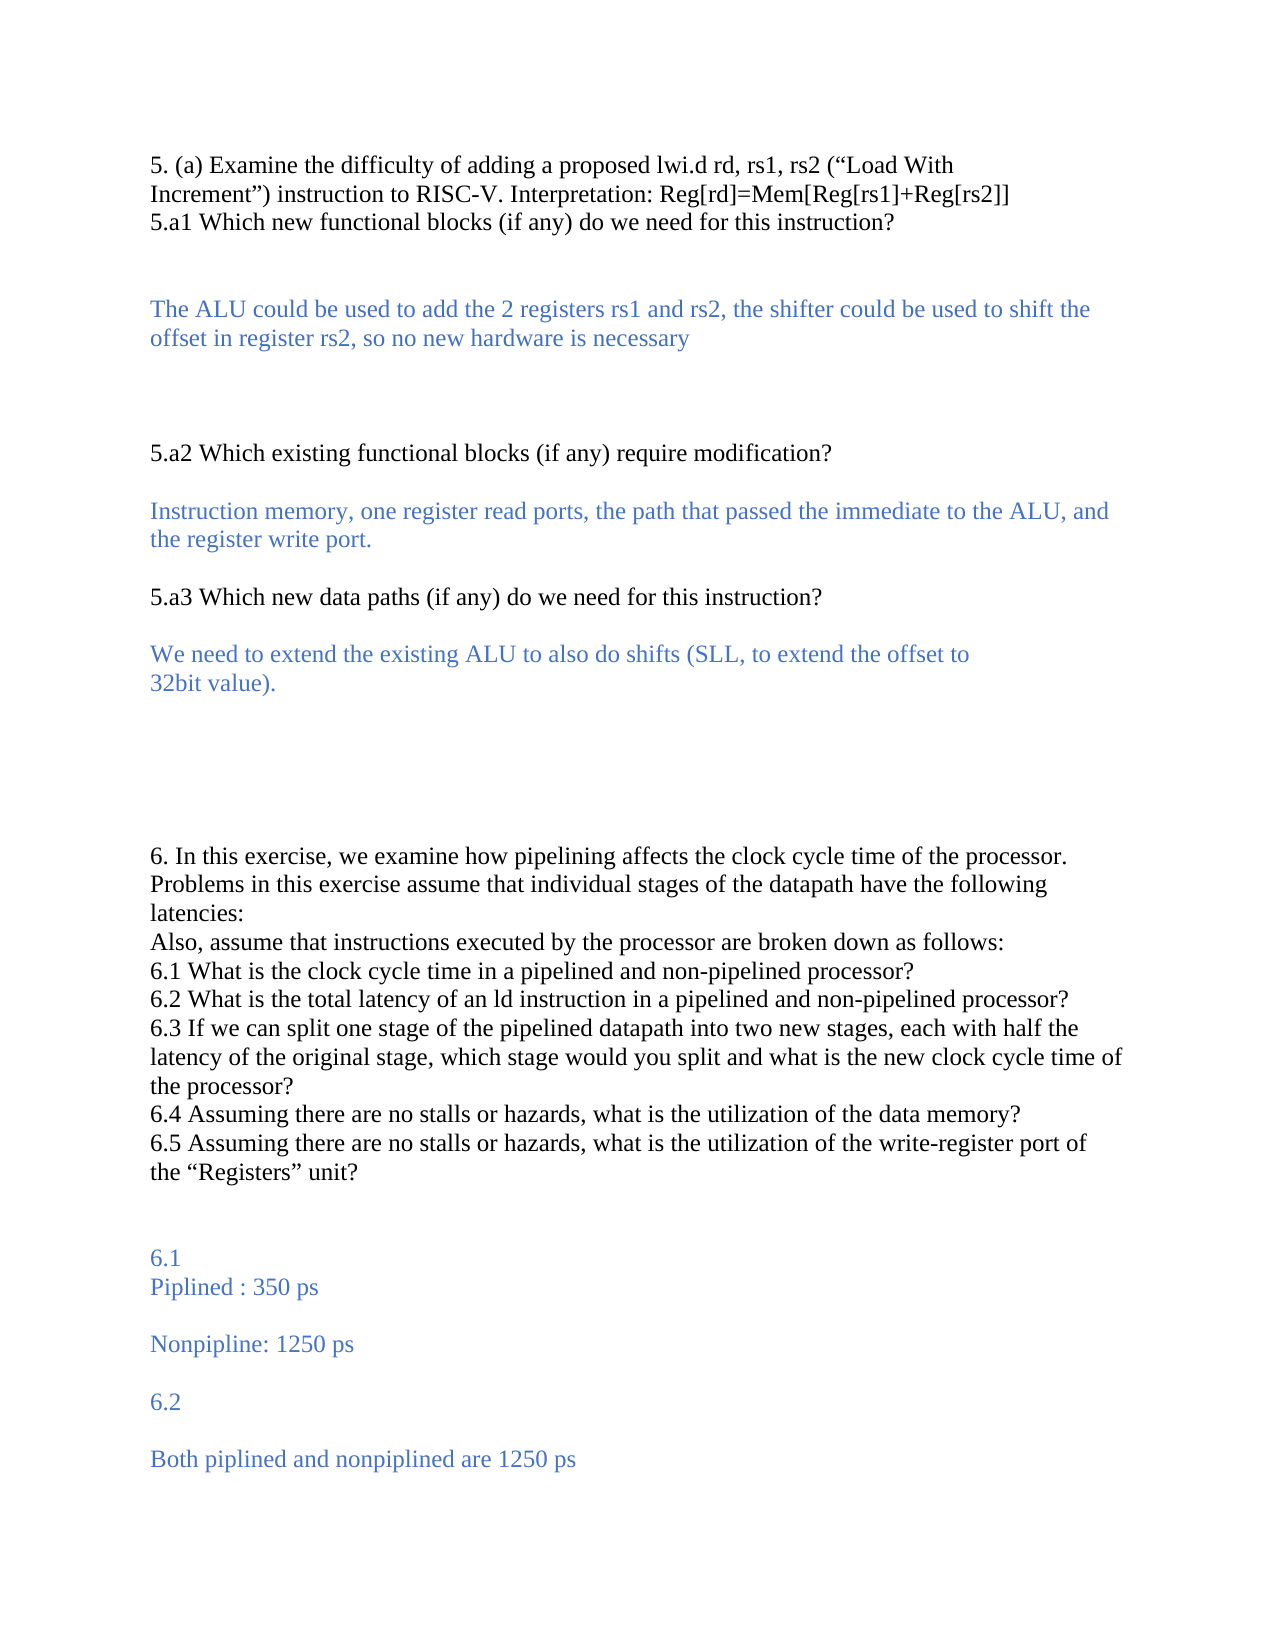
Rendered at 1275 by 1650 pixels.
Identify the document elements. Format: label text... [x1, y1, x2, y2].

text the “Registers” unit? [150, 1157, 1125, 1186]
text 6.4 Assuming there are no stalls or hazards, what is the utilization of the data memory? [150, 1099, 1125, 1128]
text 6.5 Assuming there are no stalls or hazards, what is the utilization of the write-register port of [150, 1128, 1125, 1157]
text Instruction memory, one register read ports, the path that passed the immediate to the ALU, and the register write port. [150, 496, 1125, 553]
text Increment”) instruction to RISC-V. Interpretation: Reg[rd]=Mem[Reg[rs1]+Reg[rs2]] [150, 179, 1125, 207]
text Also, assume that instructions executed by the processor are broken down as follows: [150, 927, 1125, 956]
text Problems in this exercise assume that individual stages of the datapath have the following [150, 869, 1125, 898]
text 6.1 [150, 1243, 1125, 1272]
text 6.3 If we can split one stage of the pipelined datapath into two new stages, each with half the [150, 1013, 1125, 1042]
text 32bit value). [150, 668, 1125, 697]
text 6.2 What is the total latency of an ld instruction in a pipelined and non-pipelined processor? [150, 984, 1125, 1013]
text 5. (a) Examine the difficulty of adding a proposed lwi.d rd, rs1, rs2 (“Load With [150, 150, 1125, 179]
text 5.a3 Which new data paths (if any) do we need for this instruction? [150, 582, 1125, 611]
text latency of the original stage, which stage would you split and what is the new clock cycle time of [150, 1042, 1125, 1071]
text The ALU could be used to add the 2 registers rs1 and rs2, the shifter could be used to shift the offset in register rs2, so no new hardware is necessary [150, 294, 1125, 352]
text Nonpipline: 1250 ps [150, 1329, 1125, 1358]
text 5.a2 Which existing functional blocks (if any) require modification? [150, 438, 1125, 467]
text We need to extend the existing ALU to also do shifts (SLL, to extend the offset to [150, 639, 1125, 668]
text Piplined : 350 ps [150, 1272, 1125, 1301]
text latencies: [150, 898, 1125, 927]
text 6.1 What is the clock cycle time in a pipelined and non-pipelined processor? [150, 956, 1125, 984]
text 6. In this exercise, we examine how pipelining affects the clock cycle time of the processor. [150, 841, 1125, 869]
text 5.a1 Which new functional blocks (if any) do we need for this instruction? [150, 207, 1125, 236]
text Both piplined and nonpiplined are 1250 ps [150, 1444, 1125, 1473]
text the processor? [150, 1071, 1125, 1099]
text 6.2 [150, 1387, 1125, 1416]
